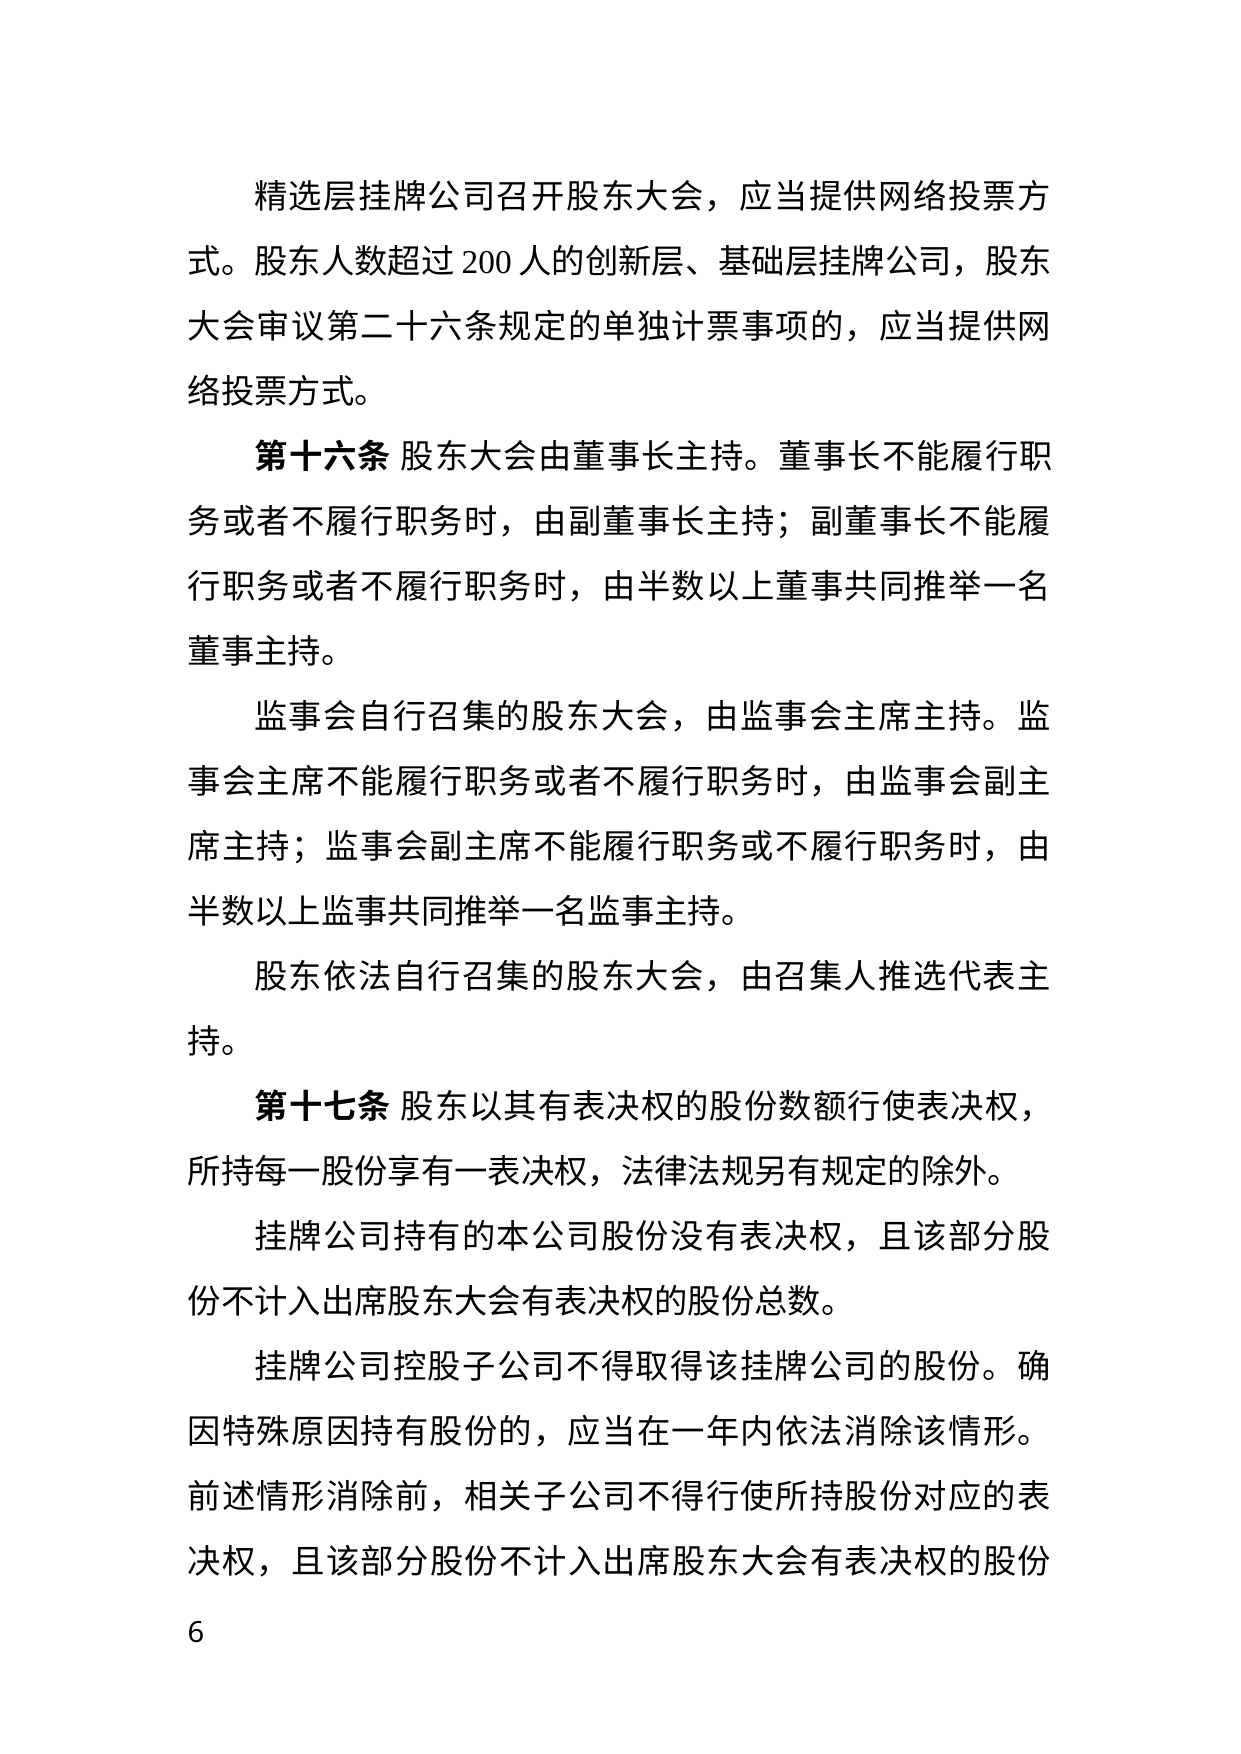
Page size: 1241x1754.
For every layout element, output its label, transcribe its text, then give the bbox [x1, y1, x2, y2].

text 精选层挂牌公司召开股东大会，应当提供网络投票方式。股东人数超过200人的创新层、基础层挂牌公司，股东大会审议第二十六条规定的单独计票事项的，应当提供网络投票方式。 [187, 162, 1053, 422]
text 第十六条 股东大会由董事长主持。董事长不能履行职务或者不履行职务时，由副董事长主持；副董事长不能履行职务或者不履行职务时，由半数以上董事共同推举一名董事主持。 [187, 422, 1053, 682]
text 挂牌公司持有的本公司股份没有表决权，且该部分股份不计入出席股东大会有表决权的股份总数。 [187, 1202, 1053, 1332]
text 股东依法自行召集的股东大会，由召集人推选代表主持。 [187, 942, 1053, 1072]
text 监事会自行召集的股东大会，由监事会主席主持。监事会主席不能履行职务或者不履行职务时，由监事会副主席主持；监事会副主席不能履行职务或不履行职务时，由半数以上监事共同推举一名监事主持。 [187, 682, 1053, 942]
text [187, 1332, 1053, 1592]
text 第十七条 股东以其有表决权的股份数额行使表决权，所持每一股份享有一表决权，法律法规另有规定的除外。 [187, 1072, 1053, 1202]
